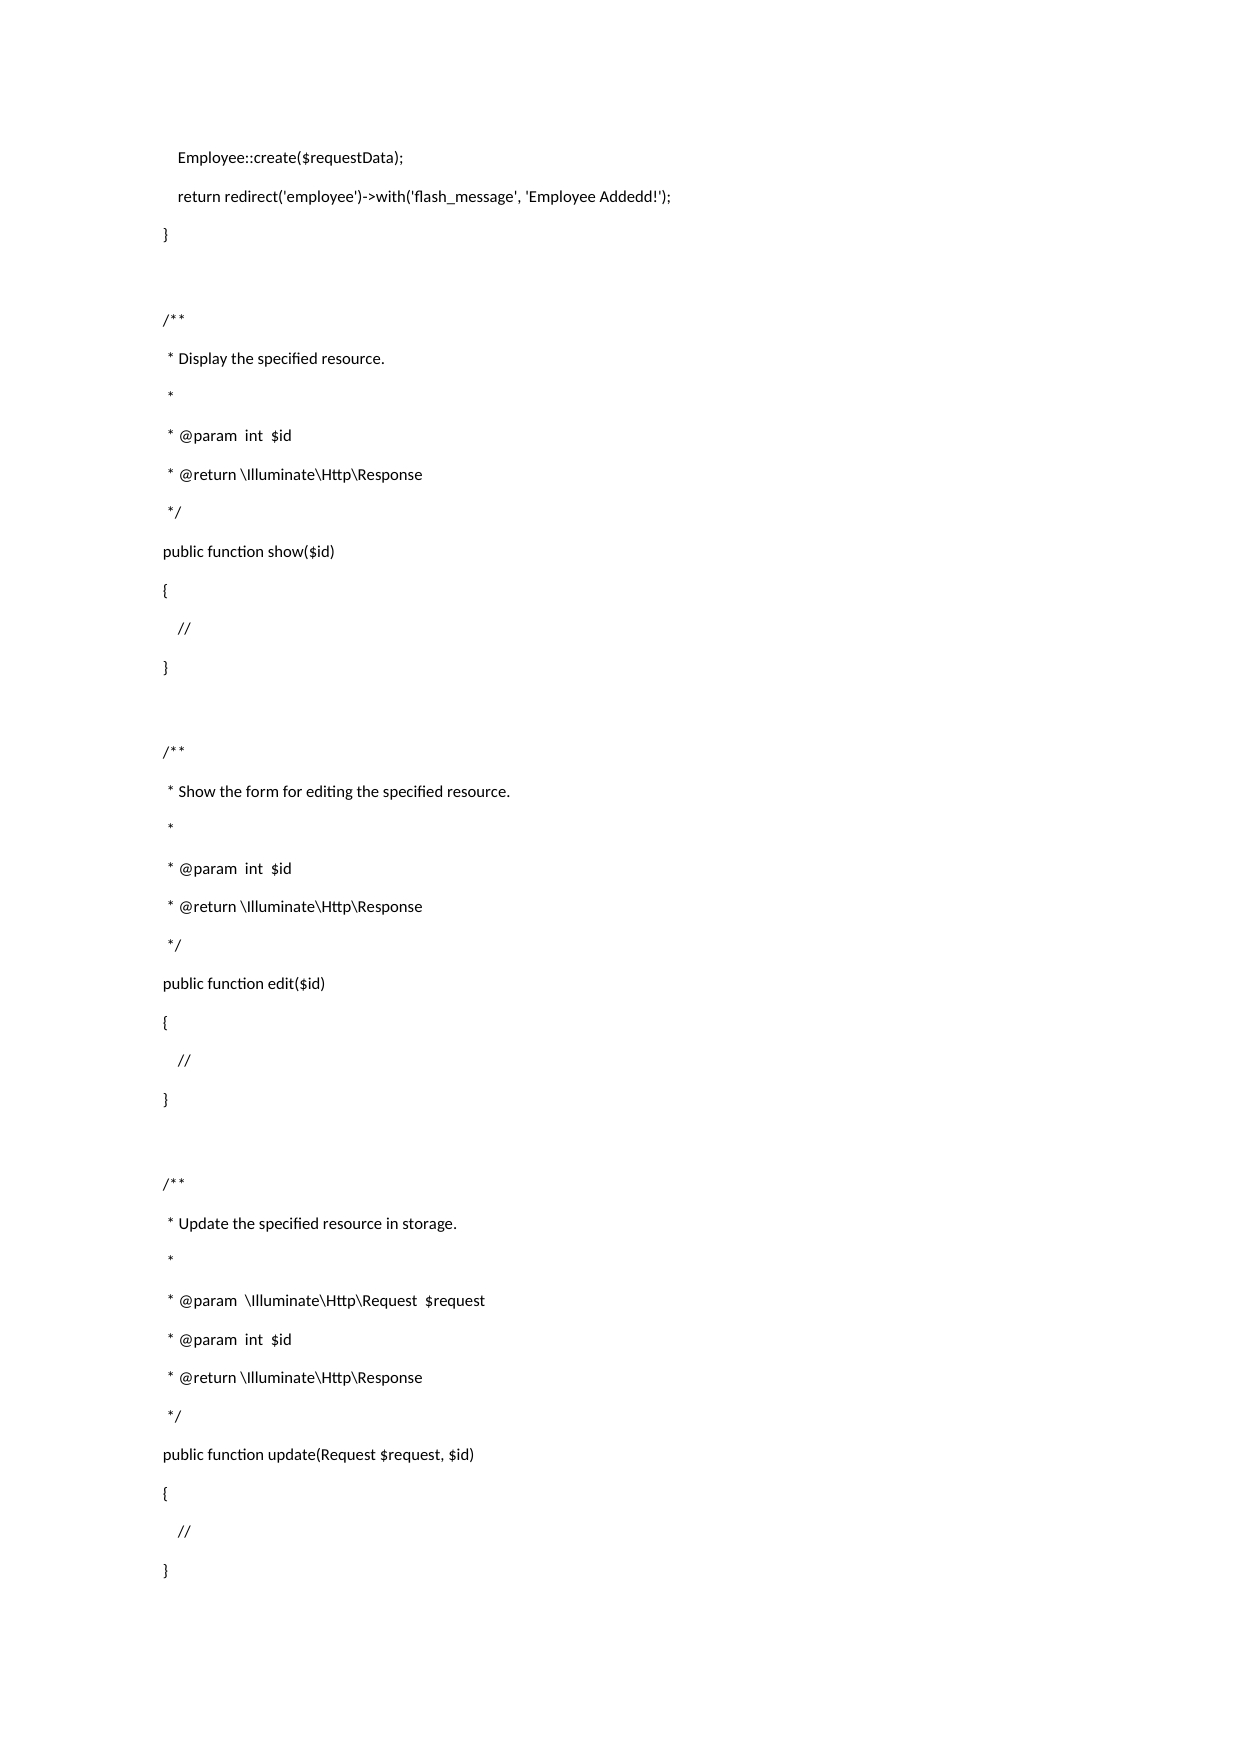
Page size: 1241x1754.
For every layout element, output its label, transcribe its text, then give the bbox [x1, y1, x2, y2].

text // [148, 618, 1093, 639]
text * @return \Illuminate\Http\Response [148, 897, 1093, 917]
text * @return \Illuminate\Http\Response [148, 464, 1093, 484]
text * Display the specified resource. [148, 349, 1093, 369]
text * Update the specified resource in storage. [148, 1213, 1093, 1233]
text */ [148, 935, 1093, 955]
text return redirect('employee')->with('flash_message', 'Employee Addedd!'); [148, 186, 1093, 206]
text */ [148, 1406, 1093, 1426]
text * @param int $id [148, 426, 1093, 446]
text * [148, 819, 1093, 840]
text * @param \Illuminate\Http\Request $request [148, 1290, 1093, 1311]
text { [148, 580, 1093, 600]
text * @param int $id [148, 858, 1093, 878]
text } [148, 225, 1093, 245]
text public function show($id) [148, 541, 1093, 562]
text { [148, 1483, 1093, 1503]
text * Show the form for editing the specified resource. [148, 781, 1093, 801]
text Employee::create($requestData); [148, 148, 1093, 168]
text /** [148, 310, 1093, 330]
text */ [148, 503, 1093, 523]
text // [148, 1051, 1093, 1071]
text /** [148, 742, 1093, 763]
text // [148, 1522, 1093, 1542]
text } [148, 657, 1093, 677]
text * [148, 1252, 1093, 1272]
text public function update(Request $request, $id) [148, 1444, 1093, 1465]
text } [148, 1089, 1093, 1109]
text * [148, 387, 1093, 407]
text * @param int $id [148, 1329, 1093, 1349]
text } [148, 1560, 1093, 1580]
text * @return \Illuminate\Http\Response [148, 1367, 1093, 1388]
text public function edit($id) [148, 974, 1093, 994]
text { [148, 1012, 1093, 1032]
text /** [148, 1175, 1093, 1195]
